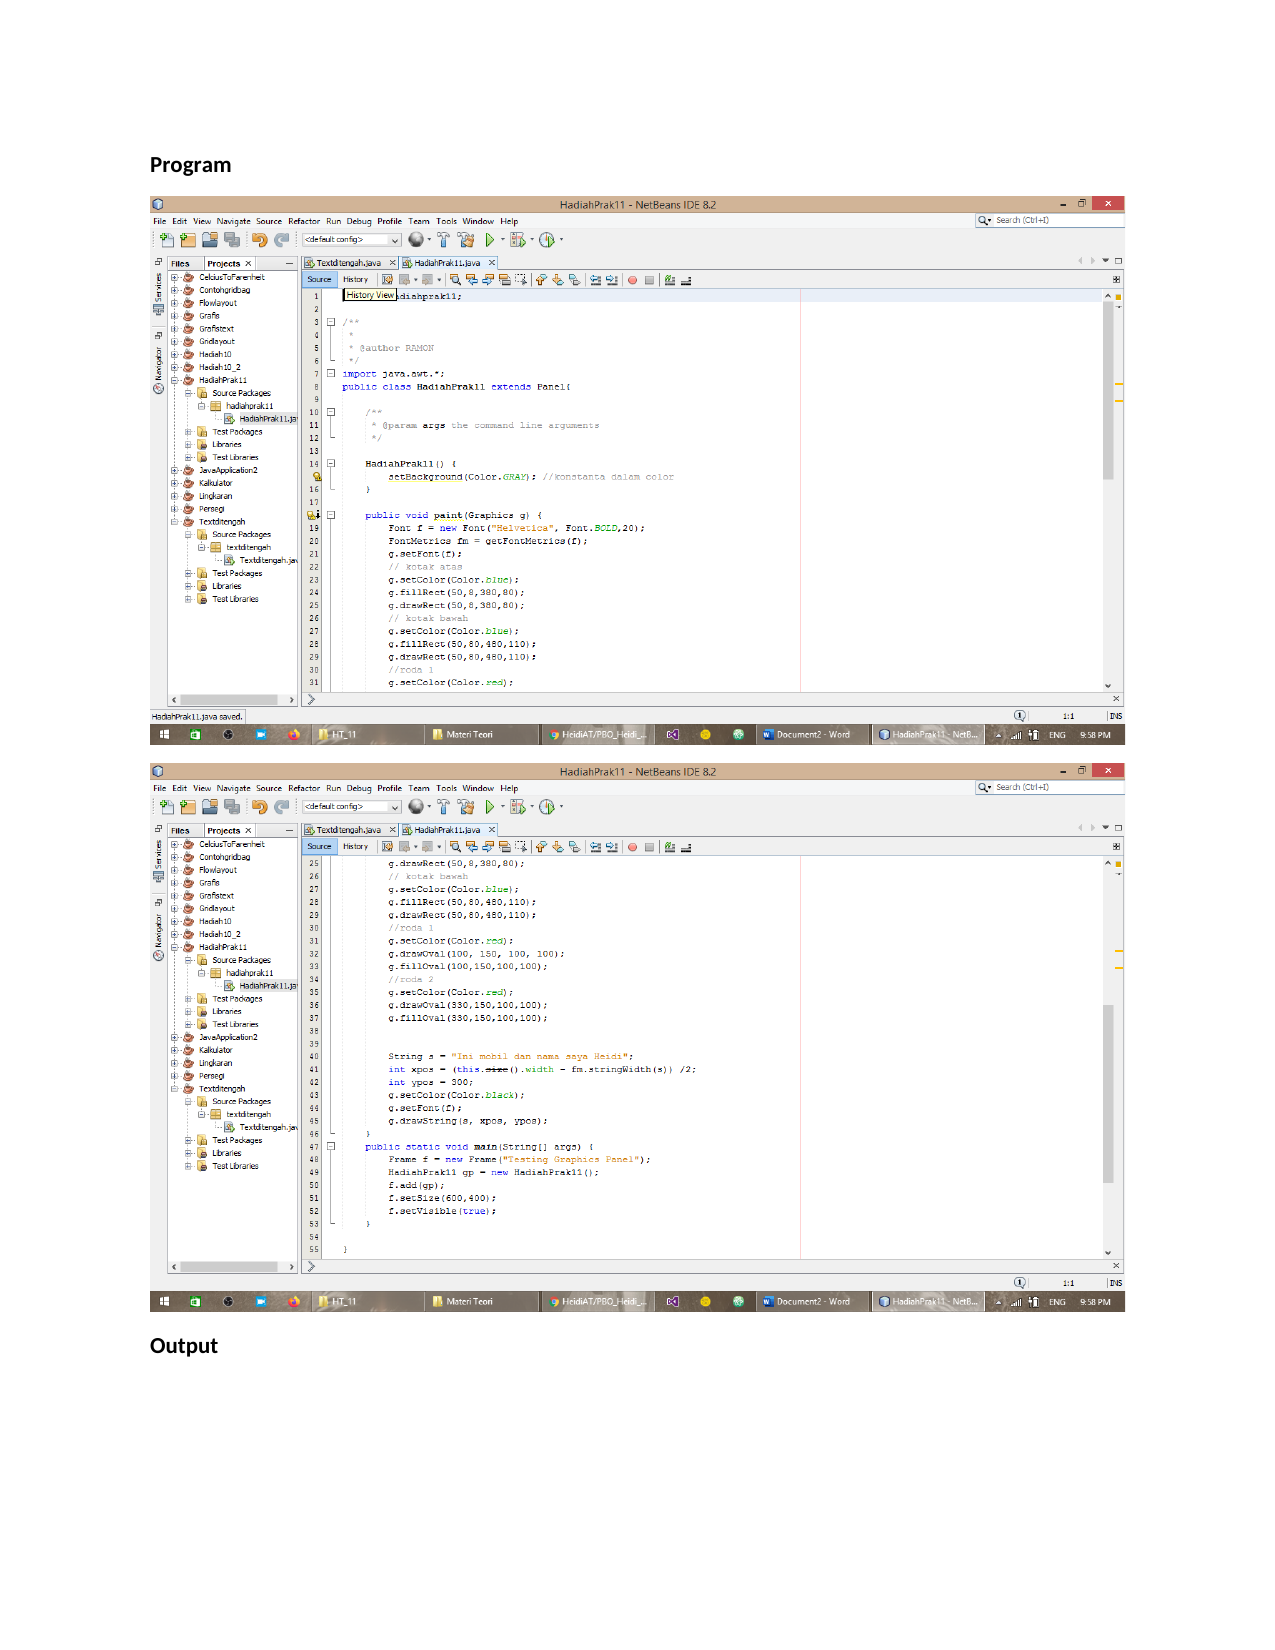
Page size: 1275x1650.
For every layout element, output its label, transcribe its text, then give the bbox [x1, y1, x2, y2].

text Program [150, 150, 1125, 178]
picture [150, 196, 1125, 745]
text Output [150, 1331, 1125, 1359]
picture [150, 763, 1125, 1312]
